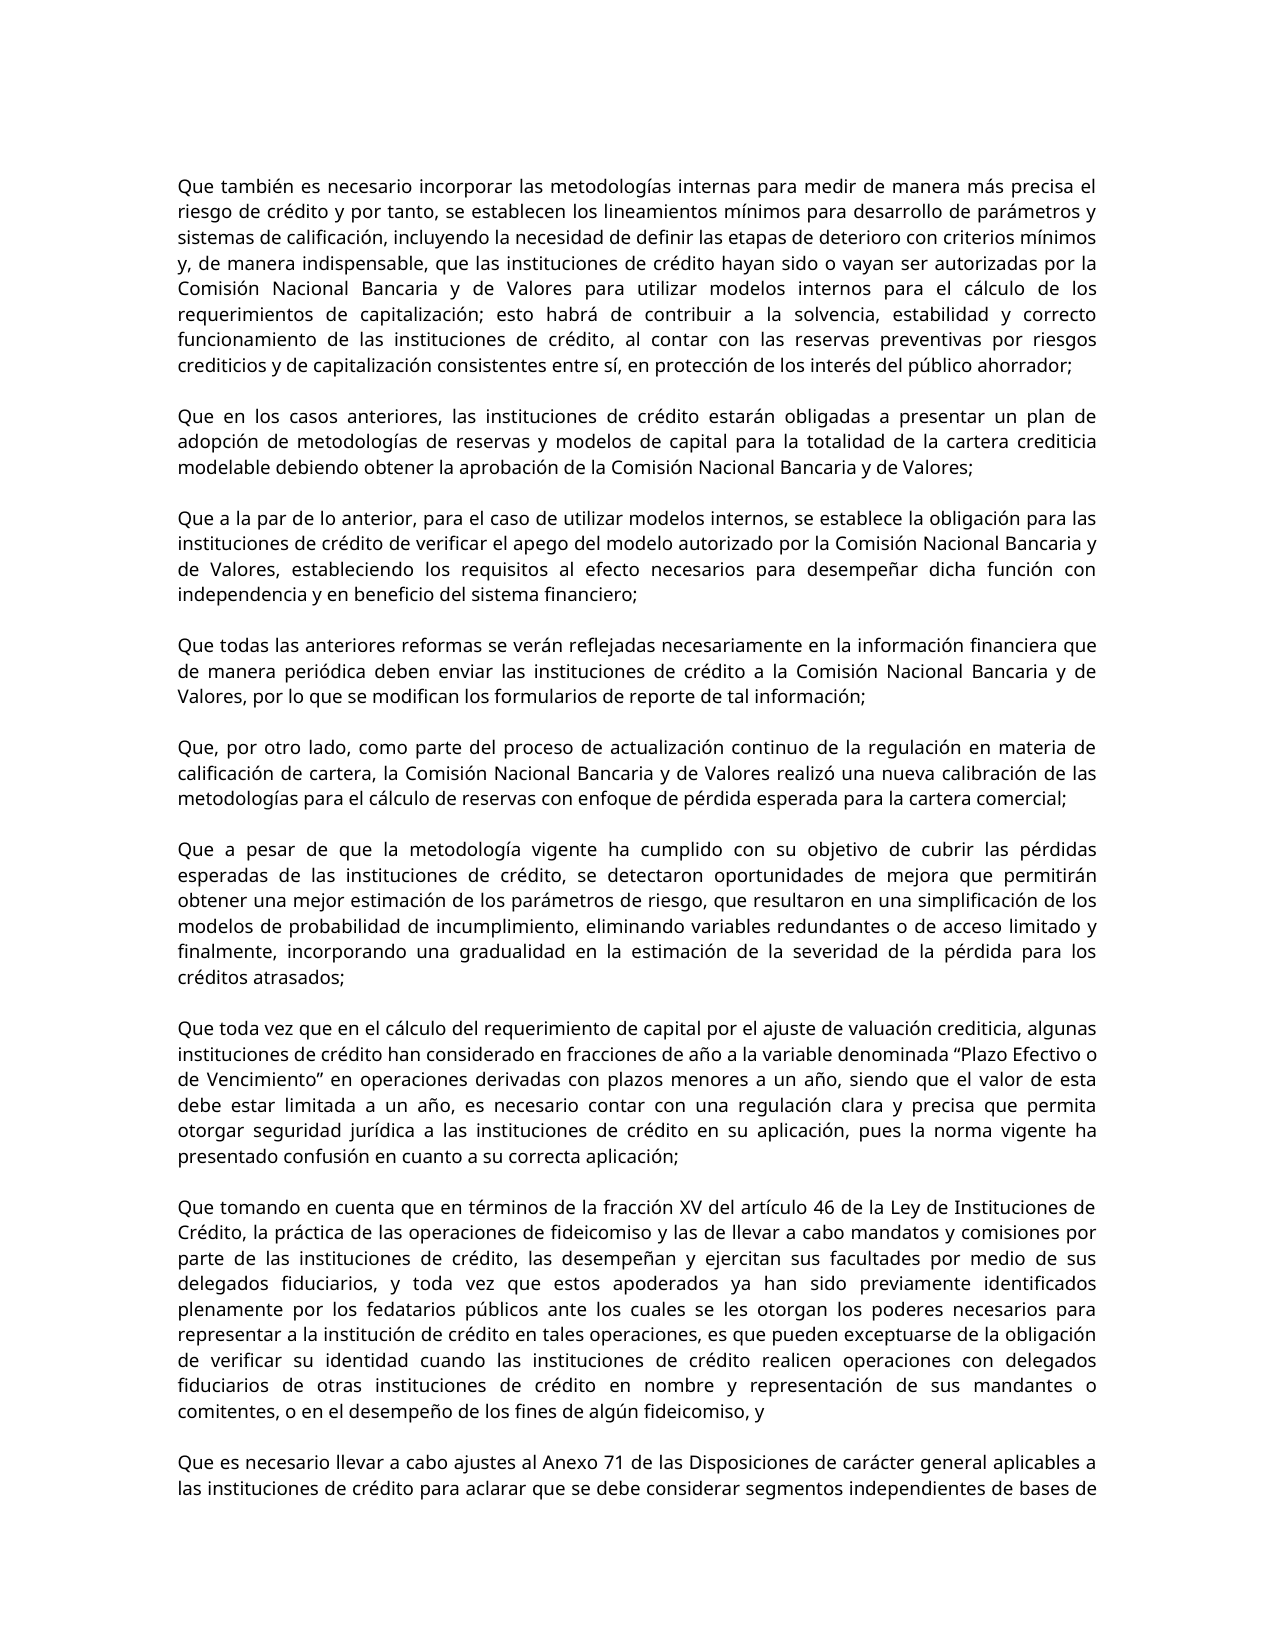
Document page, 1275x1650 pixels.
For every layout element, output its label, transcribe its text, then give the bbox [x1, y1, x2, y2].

text Que también es necesario incorporar las metodologías internas para medir de manera más precisa el riesgo de crédito y por tanto, se establecen los lineamientos mínimos para desarrollo de parámetros y sistemas de calificación, incluyendo la necesidad de definir las etapas de deterioro con criterios mínimos y, de manera indispensable, que las instituciones de crédito hayan sido o vayan ser autorizadas por la Comisión Nacional Bancaria y de Valores para utilizar modelos internos para el cálculo de los requerimientos de capitalización; esto habrá de contribuir a la solvencia, estabilidad y correcto funcionamiento de las instituciones de crédito, al contar con las reservas preventivas por riesgos crediticios y de capitalización consistentes entre sí, en protección de los interés del público ahorrador; [177, 173, 1098, 377]
text Que a la par de lo anterior, para el caso de utilizar modelos internos, se establece la obligación para las instituciones de crédito de verificar el apego del modelo autorizado por la Comisión Nacional Bancaria y de Valores, estableciendo los requisitos al efecto necesarios para desempeñar dicha función con independencia y en beneficio del sistema financiero; [177, 505, 1098, 607]
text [177, 1449, 1098, 1500]
text Que a pesar de que la metodología vigente ha cumplido con su objetivo de cubrir las pérdidas esperadas de las instituciones de crédito, se detectaron oportunidades de mejora que permitirán obtener una mejor estimación de los parámetros de riesgo, que resultaron en una simplificación de los modelos de probabilidad de incumplimiento, eliminando variables redundantes o de acceso limitado y finalmente, incorporando una gradualidad en la estimación de la severidad de la pérdida para los créditos atrasados; [177, 837, 1098, 990]
text Que toda vez que en el cálculo del requerimiento de capital por el ajuste de valuación crediticia, algunas instituciones de crédito han considerado en fracciones de año a la variable denominada “Plazo Efectivo o de Vencimiento” en operaciones derivadas con plazos menores a un año, siendo que el valor de esta debe estar limitada a un año, es necesario contar con una regulación clara y precisa que permita otorgar seguridad jurídica a las instituciones de crédito en su aplicación, pues la norma vigente ha presentado confusión en cuanto a su correcta aplicación; [177, 1015, 1098, 1168]
text Que todas las anteriores reformas se verán reflejadas necesariamente en la información financiera que de manera periódica deben enviar las instituciones de crédito a la Comisión Nacional Bancaria y de Valores, por lo que se modifican los formularios de reporte de tal información; [177, 633, 1098, 709]
text Que en los casos anteriores, las instituciones de crédito estarán obligadas a presentar un plan de adopción de metodologías de reservas y modelos de capital para la totalidad de la cartera crediticia modelable debiendo obtener la aprobación de la Comisión Nacional Bancaria y de Valores; [177, 403, 1098, 479]
text Que, por otro lado, como parte del proceso de actualización continuo de la regulación en materia de calificación de cartera, la Comisión Nacional Bancaria y de Valores realizó una nueva calibración de las metodologías para el cálculo de reservas con enfoque de pérdida esperada para la cartera comercial; [177, 735, 1098, 811]
text Que tomando en cuenta que en términos de la fracción XV del artículo 46 de la Ley de Instituciones de Crédito, la práctica de las operaciones de fideicomiso y las de llevar a cabo mandatos y comisiones por parte de las instituciones de crédito, las desempeñan y ejercitan sus facultades por medio de sus delegados fiduciarios, y toda vez que estos apoderados ya han sido previamente identificados plenamente por los fedatarios públicos ante los cuales se les otorgan los poderes necesarios para representar a la institución de crédito en tales operaciones, es que pueden exceptuarse de la obligación de verificar su identidad cuando las instituciones de crédito realicen operaciones con delegados fiduciarios de otras instituciones de crédito en nombre y representación de sus mandantes o comitentes, o en el desempeño de los fines de algún fideicomiso, y [177, 1194, 1098, 1424]
